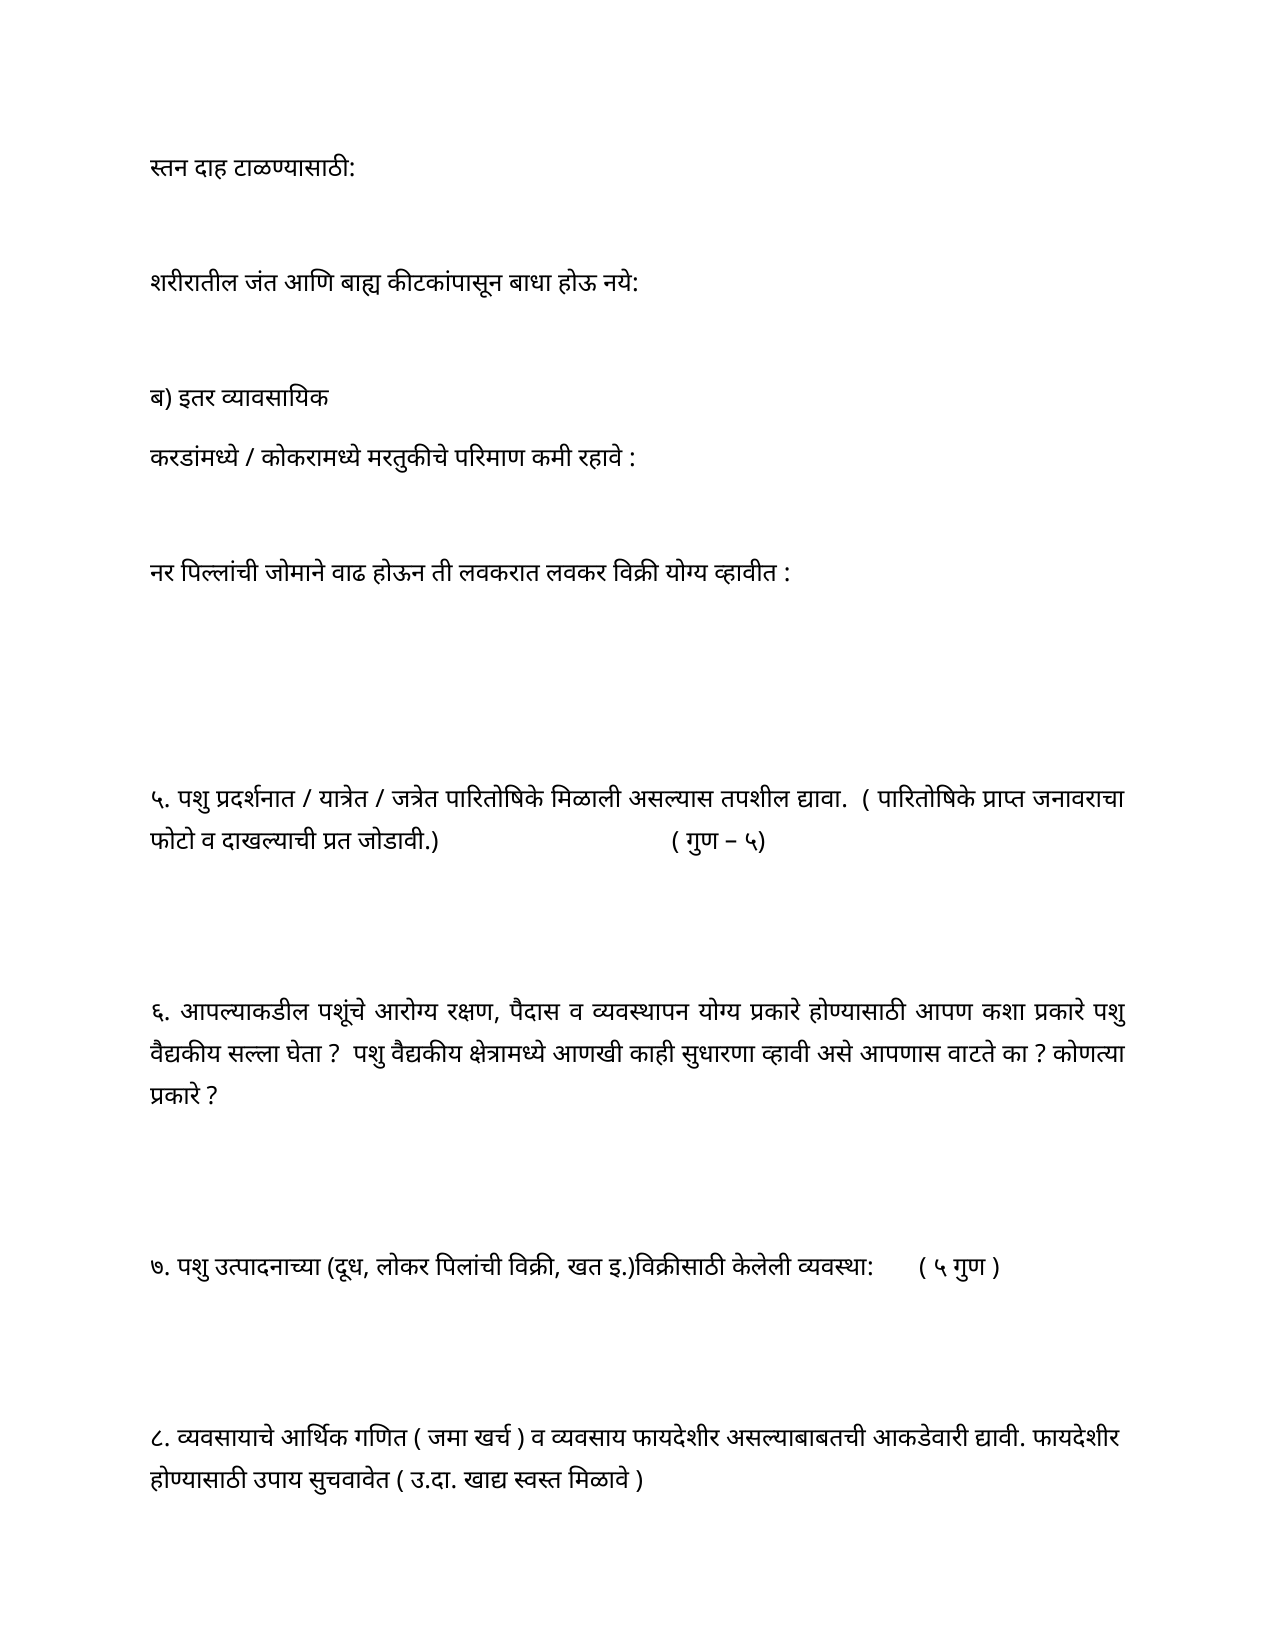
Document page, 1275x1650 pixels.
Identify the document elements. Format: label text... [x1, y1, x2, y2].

text नर पिल्लांची जोमाने वाढ होऊन ती लवकरात लवकर विक्री योग्य व्हावीत : [150, 554, 1125, 591]
text ब) इतर व्यावसायिक [150, 380, 1125, 417]
text ७. पशु उत्पादनाच्या (दूध, लोकर पिलांची विक्री, खत इ.)विक्रीसाठी केलेली व्यवस्था: ( ५ गुण ) [150, 1249, 1125, 1286]
text करडांमध्ये / कोकरामध्ये मरतुकीचे परिमाण कमी रहावे : [150, 439, 1125, 476]
text ५. पशु प्रदर्शनात / यात्रेत / जत्रेत पारितोषिके मिळाली असल्यास तपशील द्यावा. ( पारितोषिके प्राप्त जनावराचा फोटो व दाखल्याची प्रत जोडावी.) ( गुण – ५) [150, 781, 1125, 860]
text स्तन दाह टाळण्यासाठी: [150, 150, 1125, 187]
text ८. व्यवसायाचे आर्थिक गणित ( जमा खर्च ) व व्यवसाय फायदेशीर असल्याबाबतची आकडेवारी द्यावी. फायदेशीर होण्यासाठी उपाय सुचवावेत ( उ.दा. खाद्य स्वस्त मिळावे ) [150, 1419, 1125, 1499]
text ६. आपल्याकडील पशूंचे आरोग्य रक्षण, पैदास व व्यवस्थापन योग्य प्रकारे होण्यासाठी आपण कशा प्रकारे पशु वैद्यकीय सल्ला घेता ? पशु वैद्यकीय क्षेत्रामध्ये आणखी काही सुधारणा व्हावी असे आपणास वाटते का ? कोणत्या प्रकारे ? [150, 994, 1125, 1115]
text शरीरातील जंत आणि बाह्य कीटकांपासून बाधा होऊ नये: [150, 265, 1125, 302]
